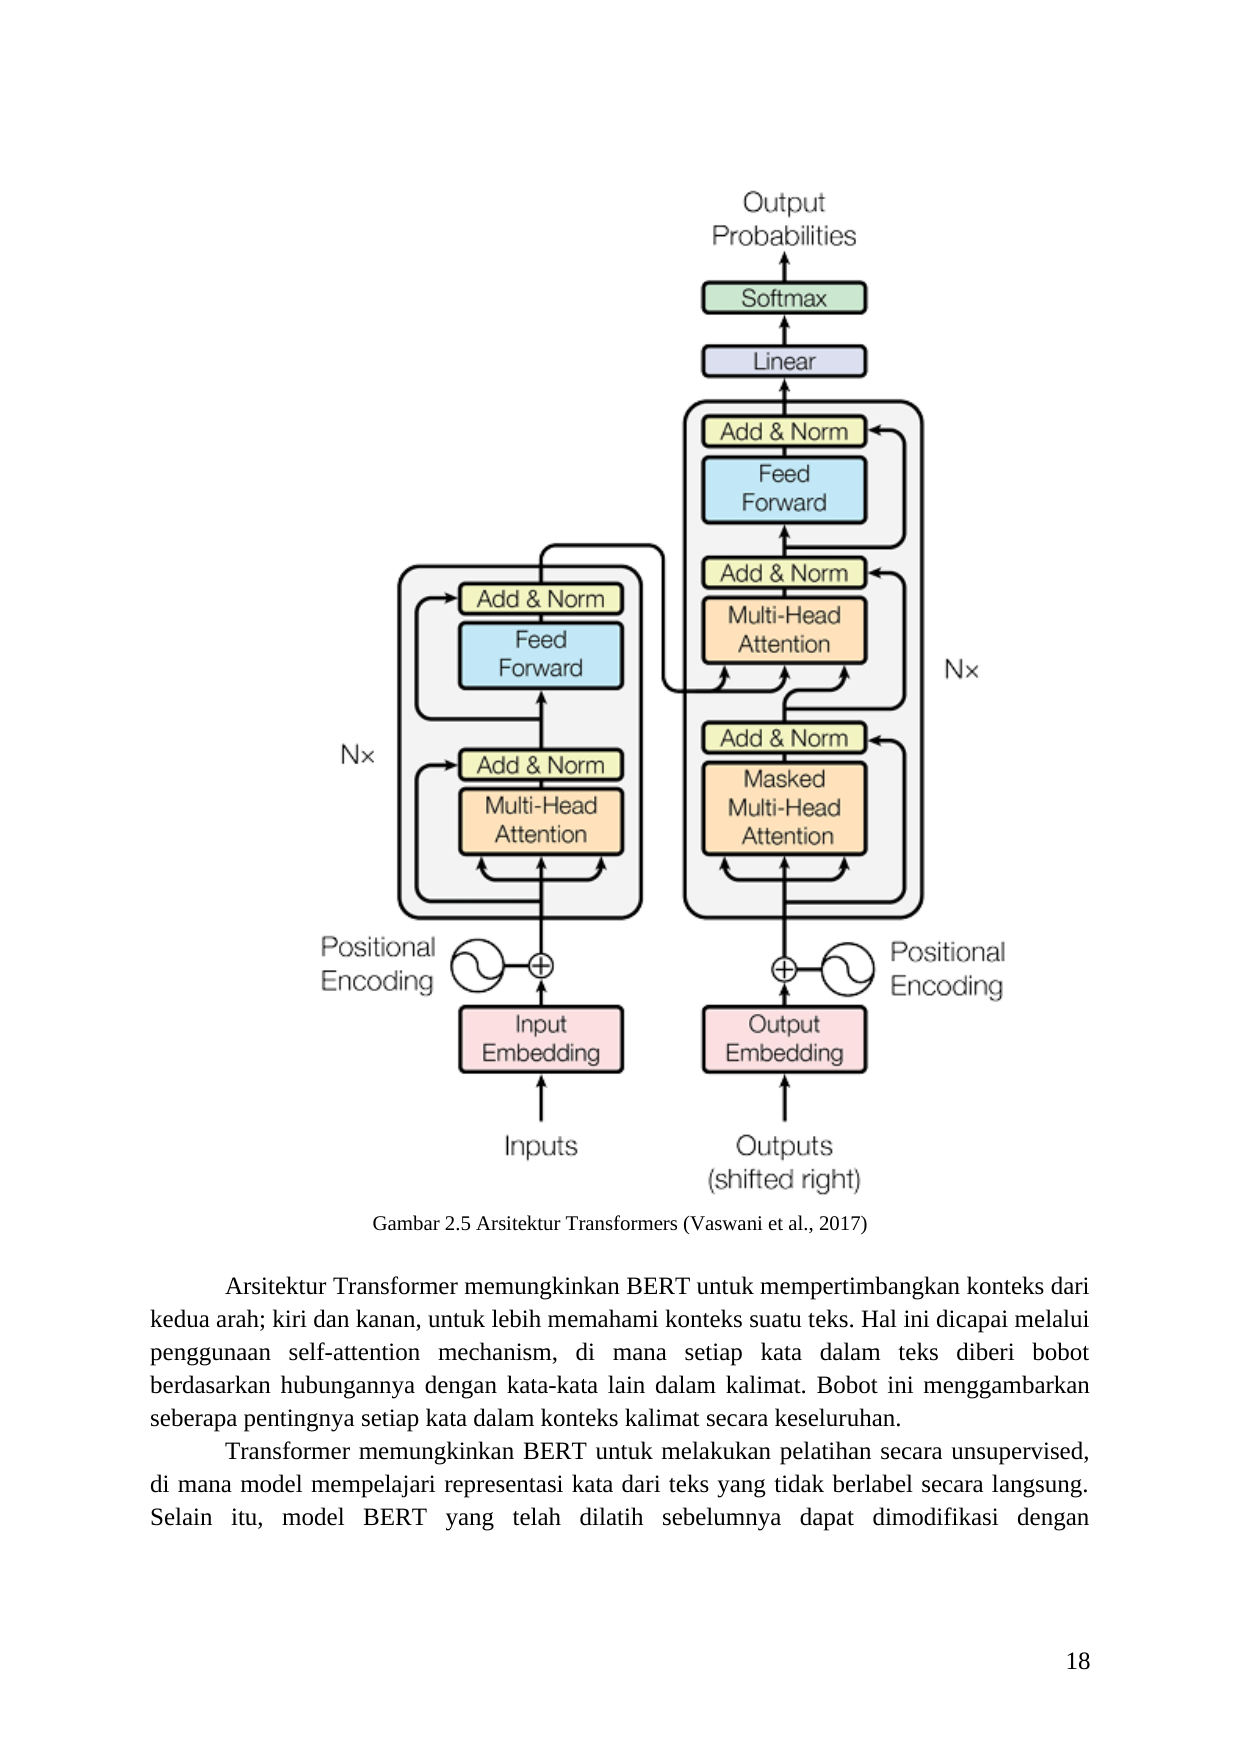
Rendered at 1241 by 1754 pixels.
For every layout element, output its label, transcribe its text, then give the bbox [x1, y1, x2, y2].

text Arsitektur Transformer memungkinkan BERT untuk mempertimbangkan konteks dari kedua arah; kiri dan kanan, untuk lebih memahami konteks suatu teks. Hal ini dicapai melalui penggunaan self-attention mechanism, di mana setiap kata dalam teks diberi bobot berdasarkan hubungannya dengan kata-kata lain dalam kalimat. Bobot ini menggambarkan seberapa pentingnya setiap kata dalam konteks kalimat secara keseluruhan. [150, 1271, 1090, 1432]
picture [266, 150, 1049, 1207]
text Gambar 2.5 Arsitektur Transformers (Vaswani et al., 2017) [150, 1211, 1090, 1234]
